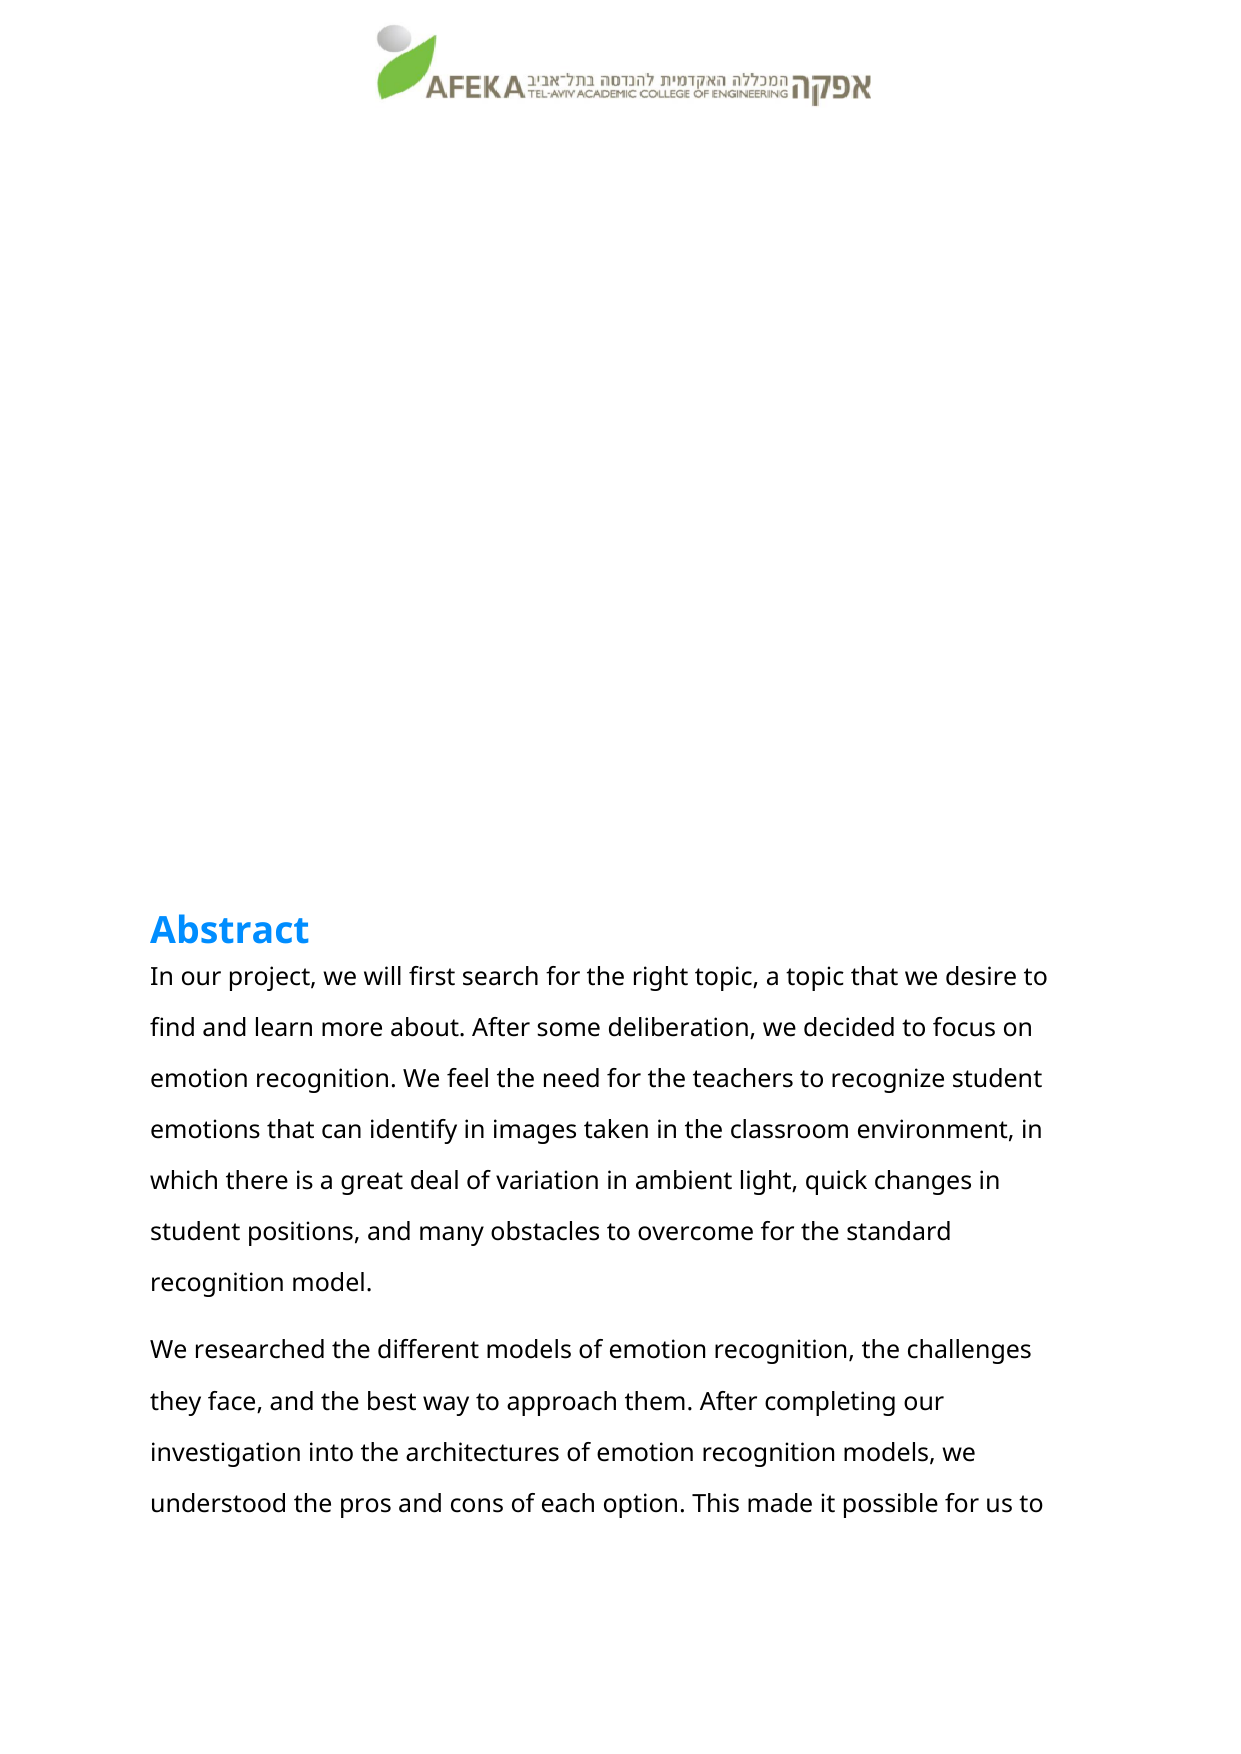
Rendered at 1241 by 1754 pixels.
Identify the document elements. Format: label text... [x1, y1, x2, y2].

text In our project, we will first search for the right topic, a topic that we desire to find and learn more about. After some deliberation, we decided to focus on emotion recognition. We feel the need for the teachers to recognize student emotions that can identify in images taken in the classroom environment, in which there is a great deal of variation in ambient light, quick changes in student positions, and many obstacles to overcome for the standard recognition model. [150, 958, 1090, 1298]
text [150, 1332, 1090, 1519]
subtitle Abstract [150, 903, 1090, 954]
picture [336, 13, 902, 132]
